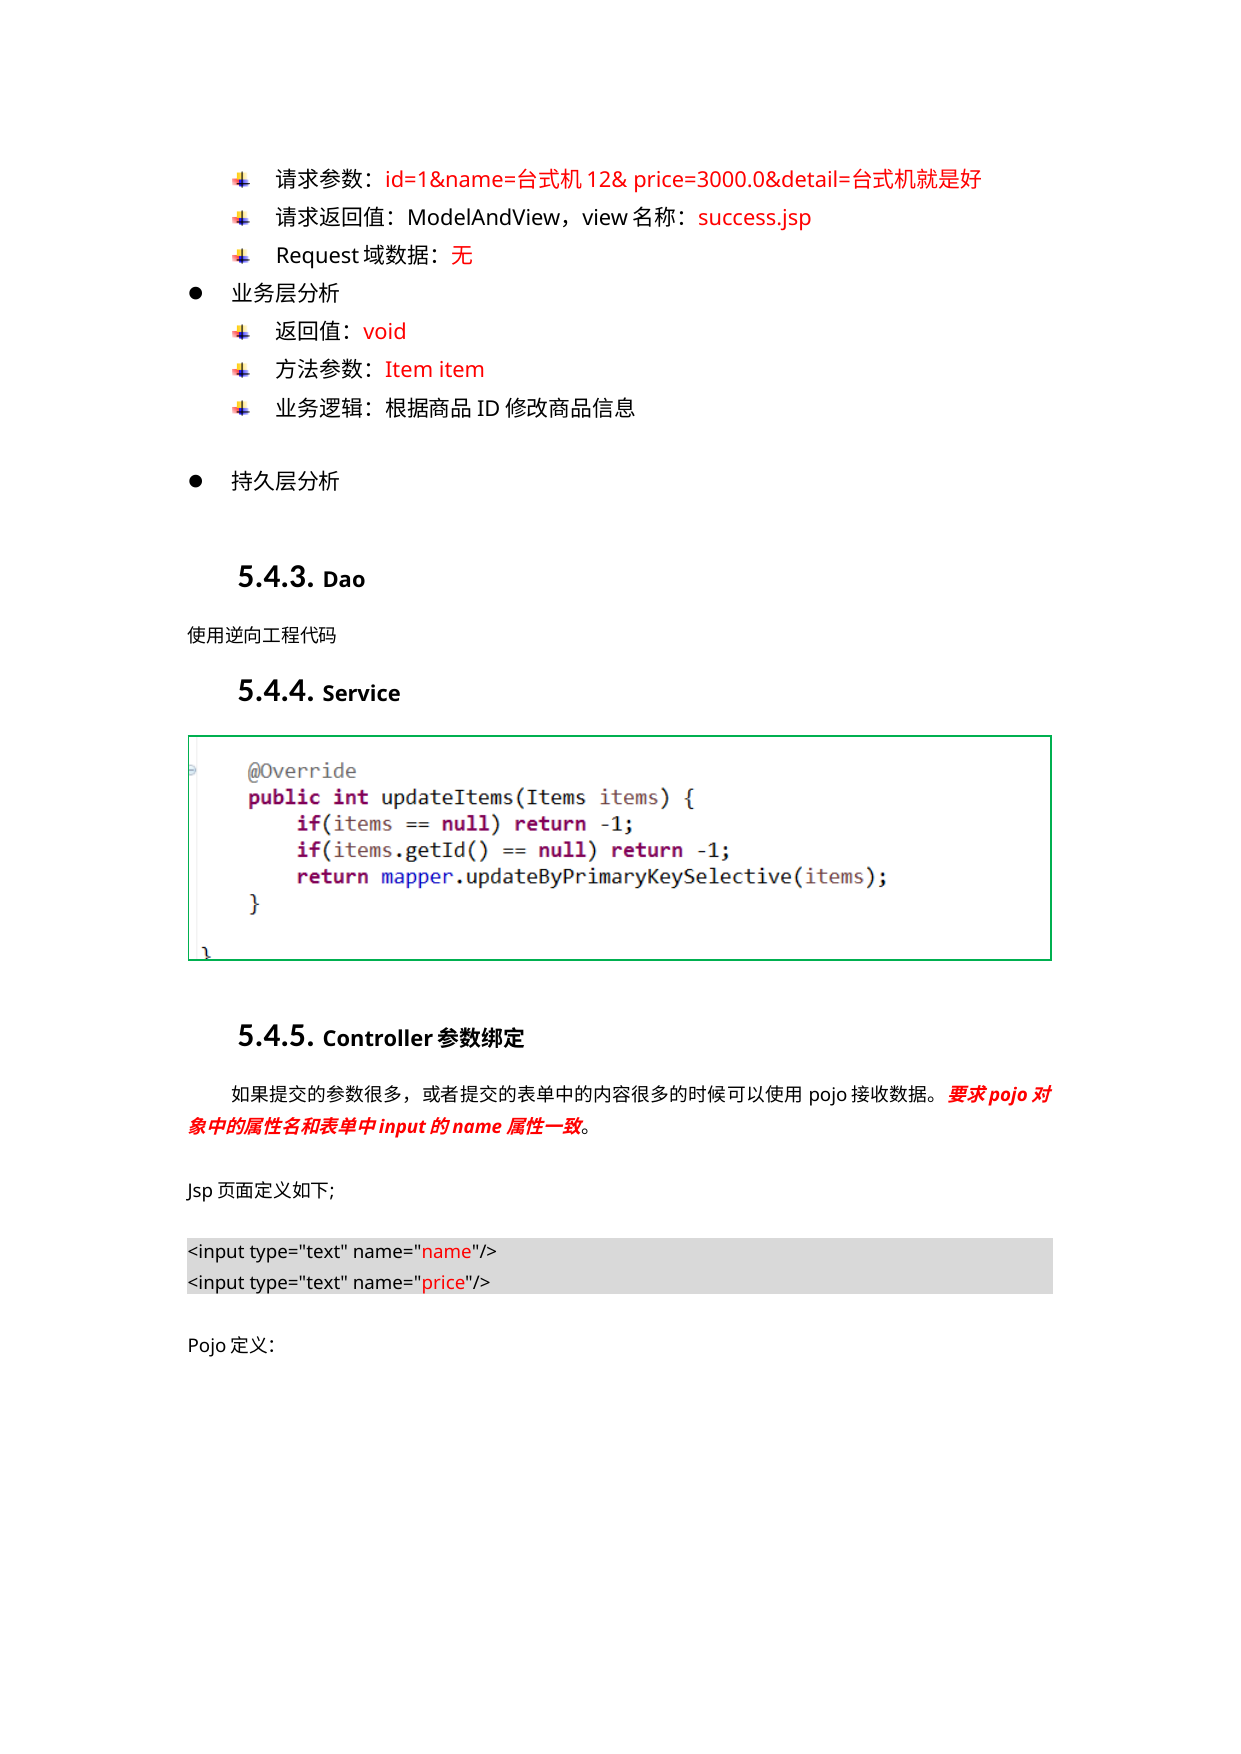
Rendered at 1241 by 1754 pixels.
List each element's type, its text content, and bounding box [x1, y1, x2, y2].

picture [232, 399, 250, 416]
list 返回值：void [232, 314, 1053, 346]
text 如果提交的参数很多，或者提交的表单中的内容很多的时候可以使用pojo接收数据。要求pojo对象中的属性名和表单中input的name属性一致。 [187, 1079, 1053, 1139]
text Jsp页面定义如下; [187, 1175, 1053, 1202]
list 请求返回值：ModelAndView，view名称：success.jsp [232, 200, 1053, 232]
picture [189, 737, 1050, 959]
list 业务层分析 [187, 276, 1053, 308]
text <input type="text" name="price"/> [187, 1269, 1053, 1294]
picture [232, 323, 250, 340]
picture [232, 361, 250, 378]
text Pojo定义： [187, 1330, 1053, 1357]
list 持久层分析 [187, 464, 1053, 496]
subtitle Service [237, 669, 1053, 710]
picture [232, 209, 250, 226]
picture [232, 170, 250, 188]
list Request域数据：无 [232, 238, 1053, 270]
subtitle Dao [237, 555, 1053, 595]
list 方法参数：Item item [232, 352, 1053, 384]
list 请求参数：id=1&name=台式机12& price=3000.0&detail=台式机就是好 [232, 162, 1053, 194]
text 使用逆向工程代码 [187, 620, 1053, 647]
list 业务逻辑：根据商品ID修改商品信息 [232, 391, 1053, 422]
subtitle Controller参数绑定 [237, 1014, 1053, 1054]
picture [232, 247, 250, 264]
text <input type="text" name="name"/> [187, 1238, 1053, 1264]
